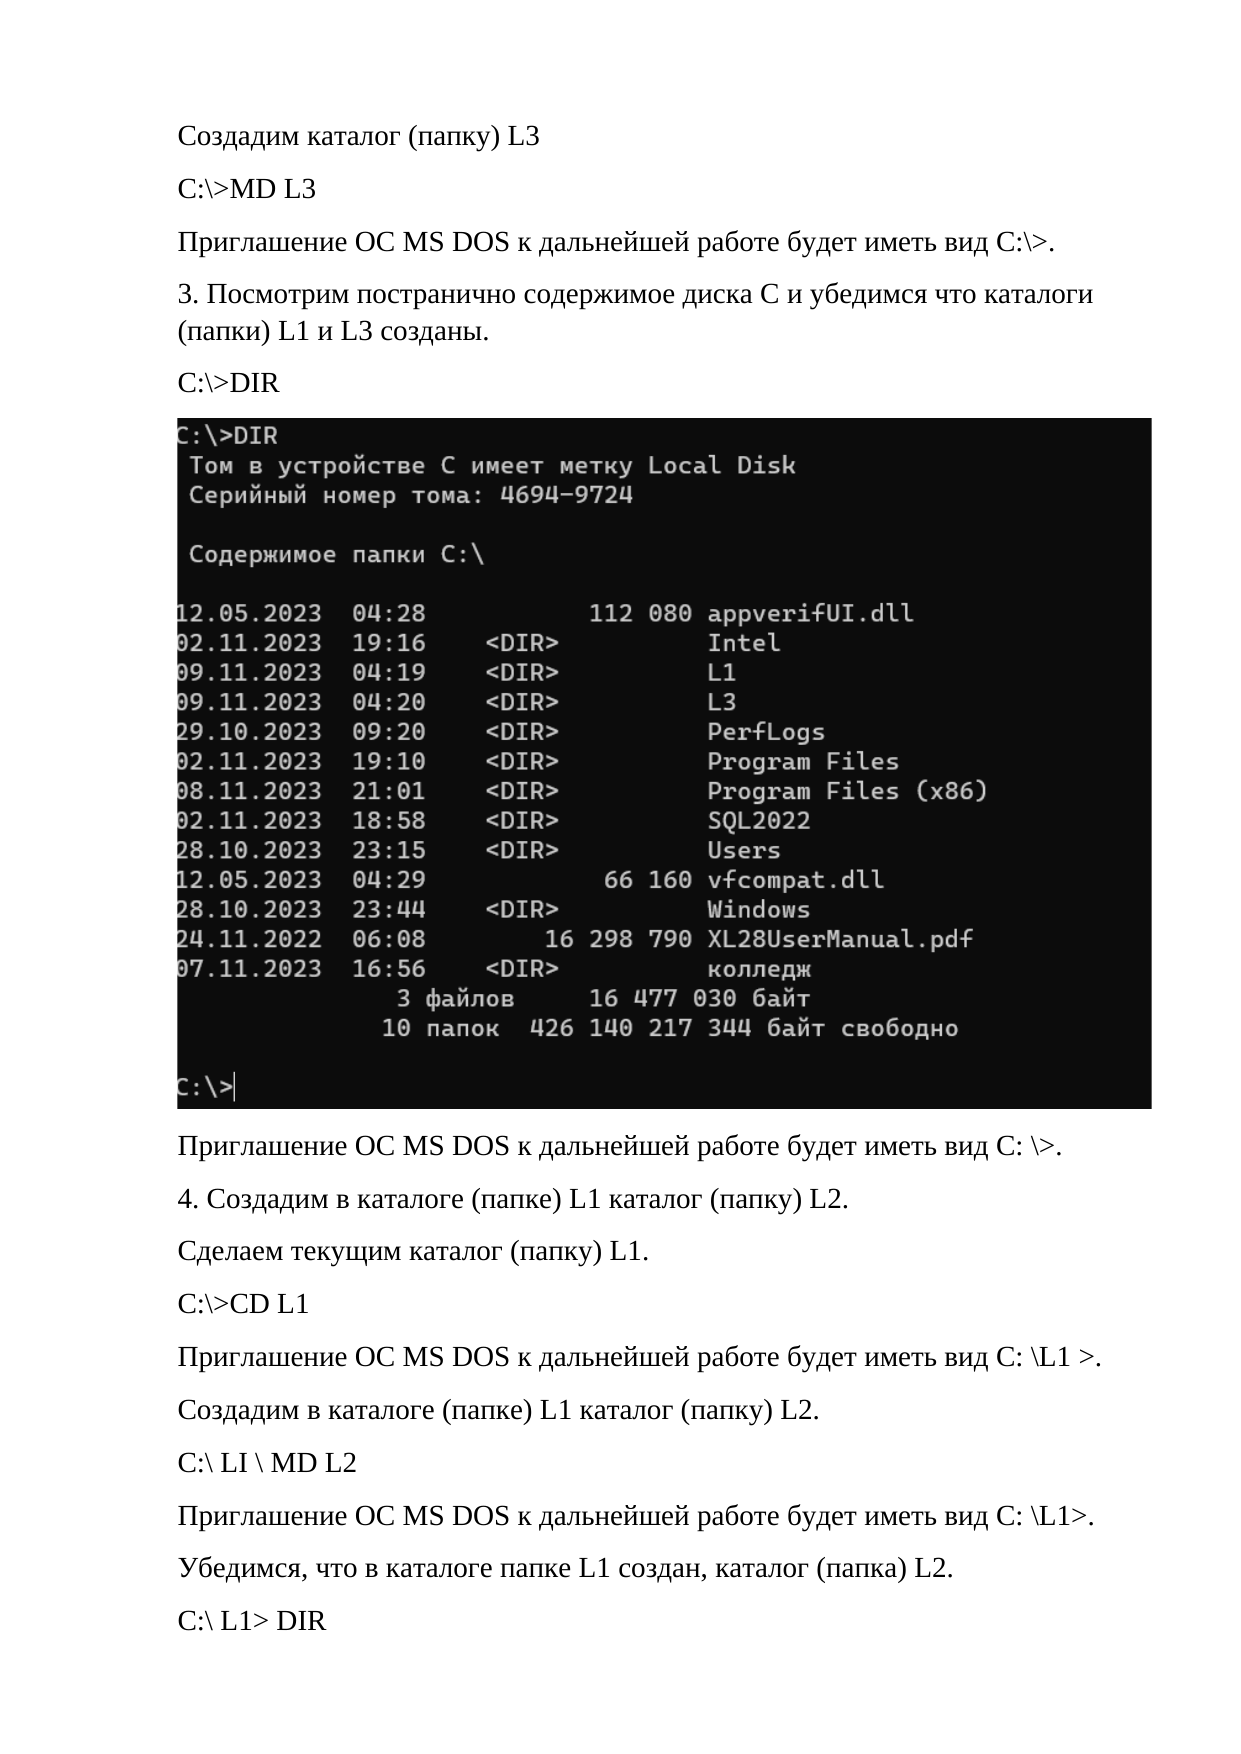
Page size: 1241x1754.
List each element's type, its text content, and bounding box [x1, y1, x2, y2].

text Создадим в каталоге (папке) L1 каталог (папку) L2. [177, 1392, 1152, 1426]
text C:\>MD L3 [177, 171, 1152, 204]
text Убедимся, что в каталоге папке L1 создан, каталог (папка) L2. [177, 1550, 1152, 1584]
text Приглашение ОС MS DOS к дальнейшей работе будет иметь вид С: \L1 >. [177, 1339, 1152, 1373]
text Сделаем текущим каталог (папку) L1. [177, 1233, 1152, 1267]
picture [177, 418, 1152, 1109]
text 4. Создадим в каталоге (папке) L1 каталог (папку) L2. [177, 1181, 1152, 1214]
text C:\>CD L1 [177, 1286, 1152, 1320]
text Приглашение ОС MS DOS к дальнейшей работе будет иметь вид С: \>. [177, 1128, 1152, 1161]
text С:\ LI \ MD L2 [177, 1445, 1152, 1478]
text C:\ L1> DIR [177, 1603, 1152, 1637]
text Приглашение ОС MS DOS к дальнейшей работе будет иметь вид С:\>. [177, 224, 1152, 257]
text C:\>DIR [177, 366, 1152, 399]
text Создадим каталог (папку) L3 [177, 118, 1152, 152]
text Приглашение ОС MS DOS к дальнейшей работе будет иметь вид С: \L1>. [177, 1498, 1152, 1531]
text 3. Посмотрим постранично содержимое диска С и убедимся что каталоги (папки) L1 и L3 созданы. [177, 277, 1152, 346]
